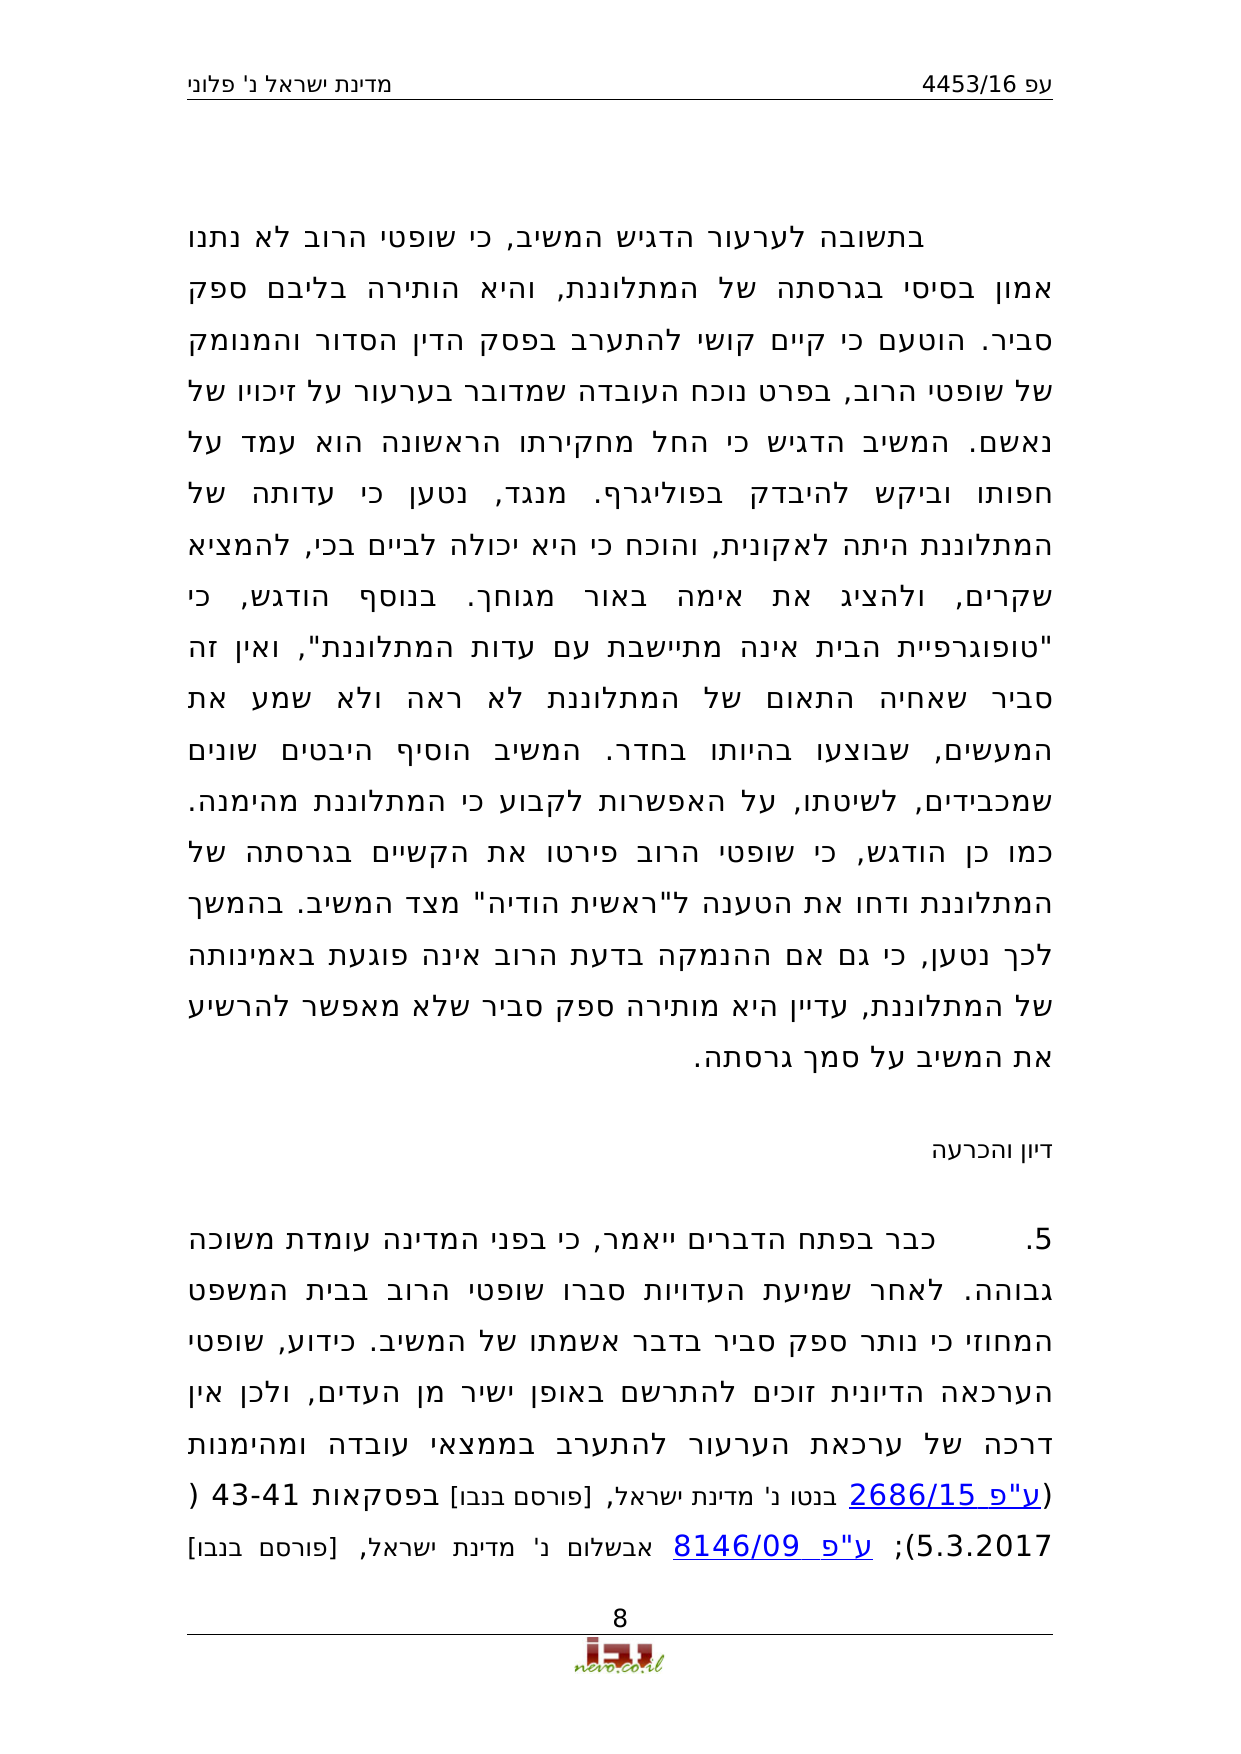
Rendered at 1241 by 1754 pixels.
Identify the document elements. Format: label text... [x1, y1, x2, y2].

picture [574, 1637, 666, 1674]
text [187, 1222, 1053, 1563]
text בתשובה לערעור הדגיש המשיב, כי שופטי הרוב לא נתנו אמון בסיסי בגרסתה של המתלוננת, והיא הותירה בליבם ספק סביר. הוטעם כי קיים קושי להתערב בפסק הדין הסדור והמנומק של שופטי הרוב, בפרט נוכח העובדה שמדובר בערעור על זיכויו של נאשם. המשיב הדגיש כי החל מחקירתו הראשונה הוא עמד על חפותו וביקש להיבדק בפוליגרף. מנגד, נטען כי עדותה של המתלוננת היתה לאקונית, והוכח כי היא יכולה לביים בכי, להמציא שקרים, ולהציג את אימה באור מגוחך. בנוסף הודגש, כי "טופוגרפיית הבית אינה מתיישבת עם עדות המתלוננת", ואין זה סביר שאחיה התאום של המתלוננת לא ראה ולא שמע את המעשים, שבוצעו בהיותו בחדר. המשיב הוסיף היבטים שונים שמכבידים, לשיטתו, על האפשרות לקבוע כי המתלוננת מהימנה. כמו כן הודגש, כי שופטי הרוב פירטו את הקשיים בגרסתה של המתלוננת ודחו את הטענה ל"ראשית הודיה" מצד המשיב. בהמשך לכך נטען, כי גם אם ההנמקה בדעת הרוב אינה פוגעת באמינותה של המתלוננת, עדיין היא מותירה ספק סביר שלא מאפשר להרשיע את המשיב על סמך גרסתה. [187, 220, 1053, 1074]
text דיון והכרעה [187, 1135, 1053, 1164]
